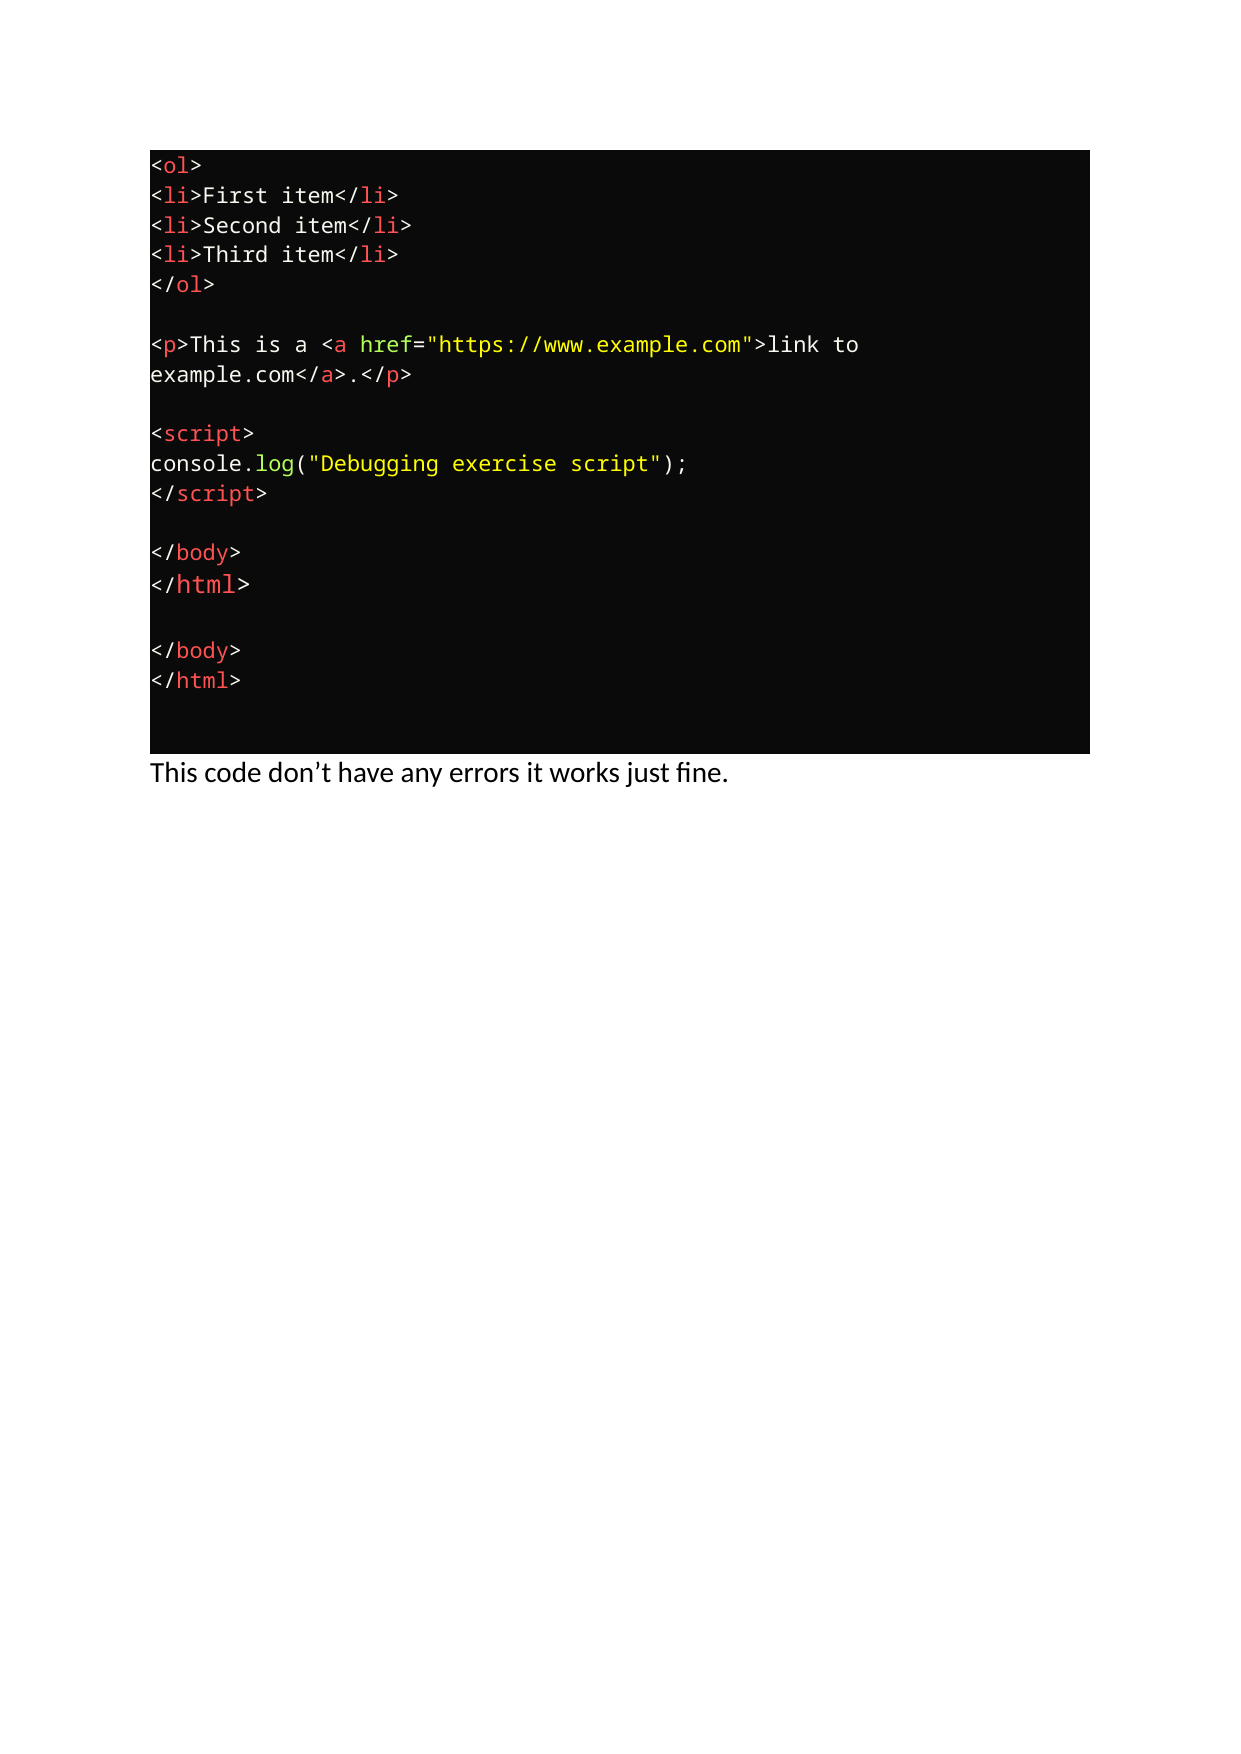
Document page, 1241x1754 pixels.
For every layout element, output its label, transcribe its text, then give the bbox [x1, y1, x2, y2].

text </script> [150, 478, 1090, 507]
text <p>This is a <a href="https://www.example.com">link to example.com</a>.</p> [150, 329, 1090, 388]
text <li>Second item</li> [150, 209, 1090, 239]
text </body> [150, 635, 1090, 665]
text <li>Third item</li> [150, 239, 1090, 269]
text This code don’t have any errors it works just fine. [150, 754, 1090, 790]
text <script> [150, 418, 1090, 448]
text </html> [150, 665, 1090, 695]
text </html> [150, 567, 1090, 601]
text </ol> [150, 269, 1090, 299]
text console.log("Debugging exercise script"); [150, 448, 1090, 478]
text </body> [150, 537, 1090, 567]
text <ol> [150, 150, 1090, 180]
text <li>First item</li> [150, 180, 1090, 209]
